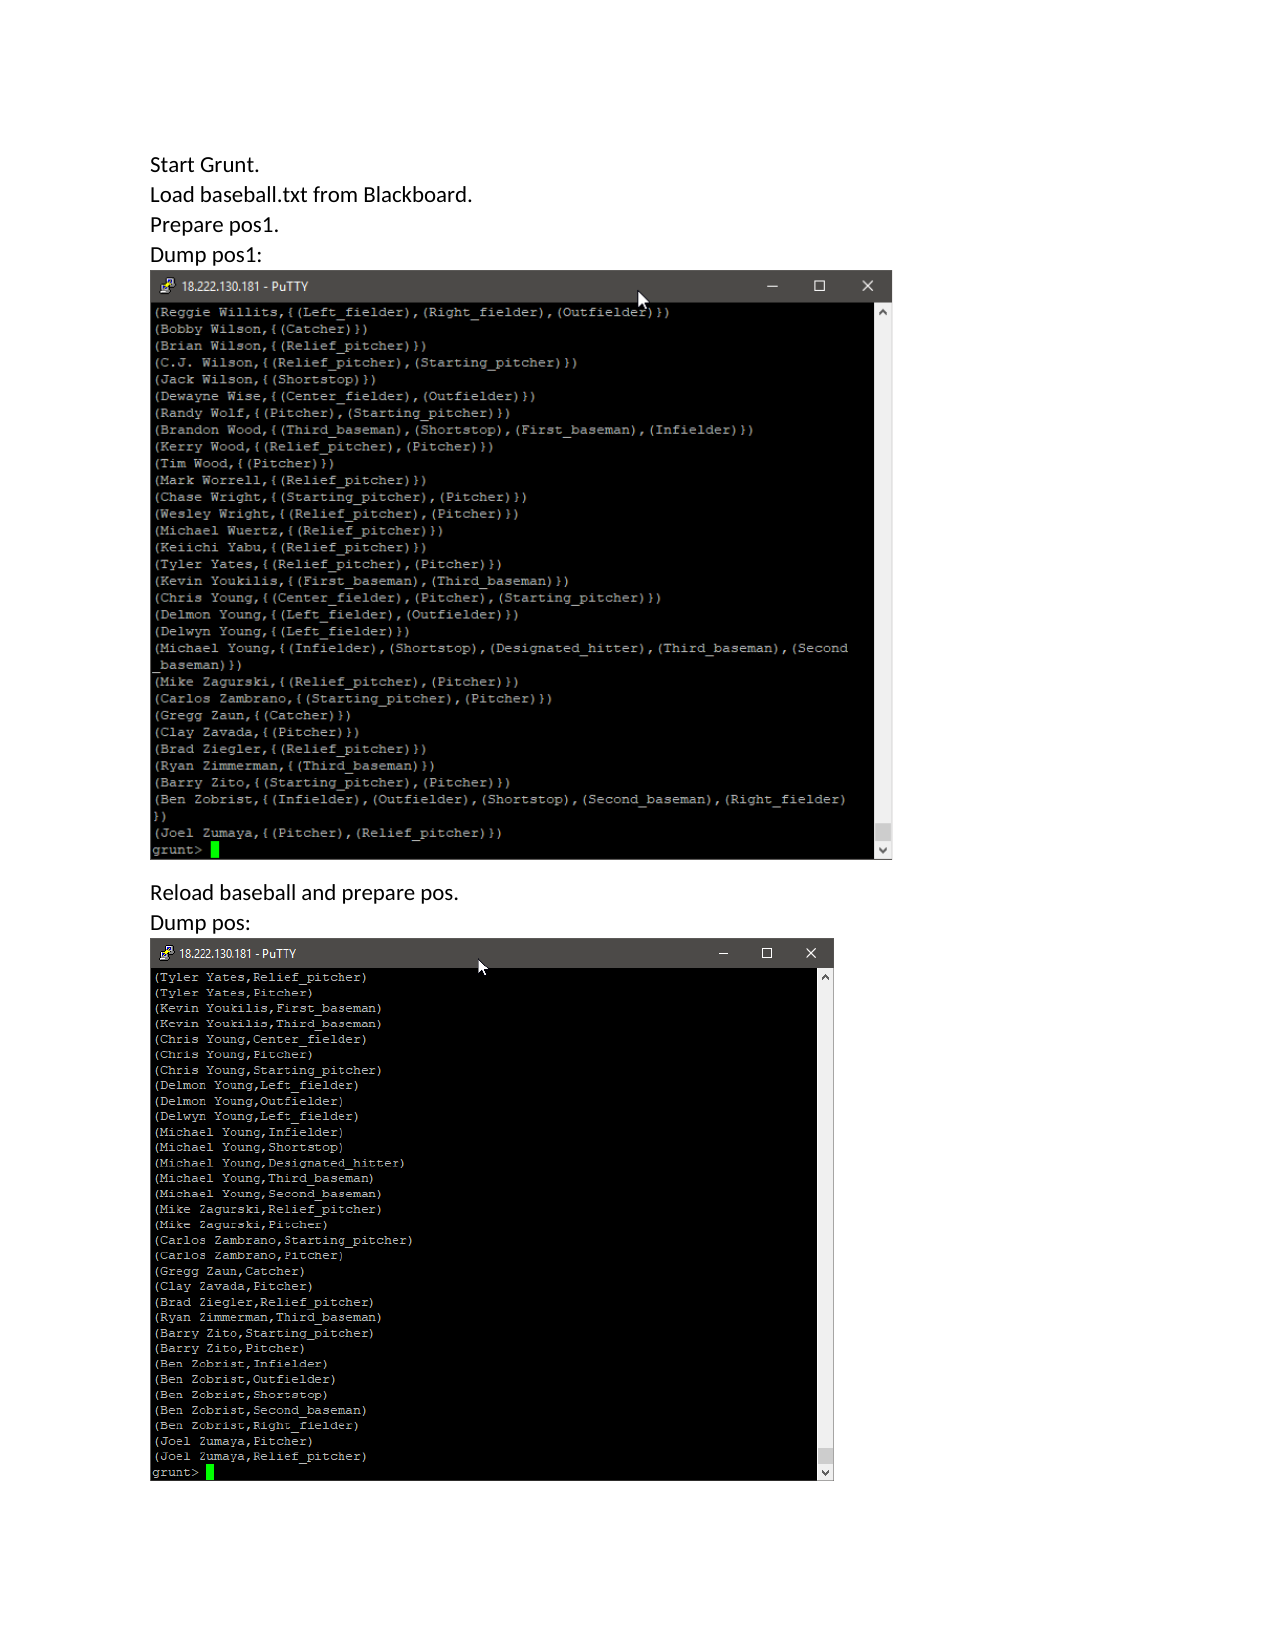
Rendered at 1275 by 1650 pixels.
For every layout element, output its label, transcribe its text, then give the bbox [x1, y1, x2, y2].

text Dump pos1: [150, 241, 1125, 269]
picture [150, 270, 893, 860]
text Dump pos: [150, 908, 1125, 936]
text Reload baseball and prepare pos. [150, 878, 1125, 906]
picture [150, 938, 834, 1481]
text Start Grunt. [150, 150, 1125, 178]
text Load baseball.txt from Blackboard. [150, 180, 1125, 208]
text Prepare pos1. [150, 210, 1125, 238]
